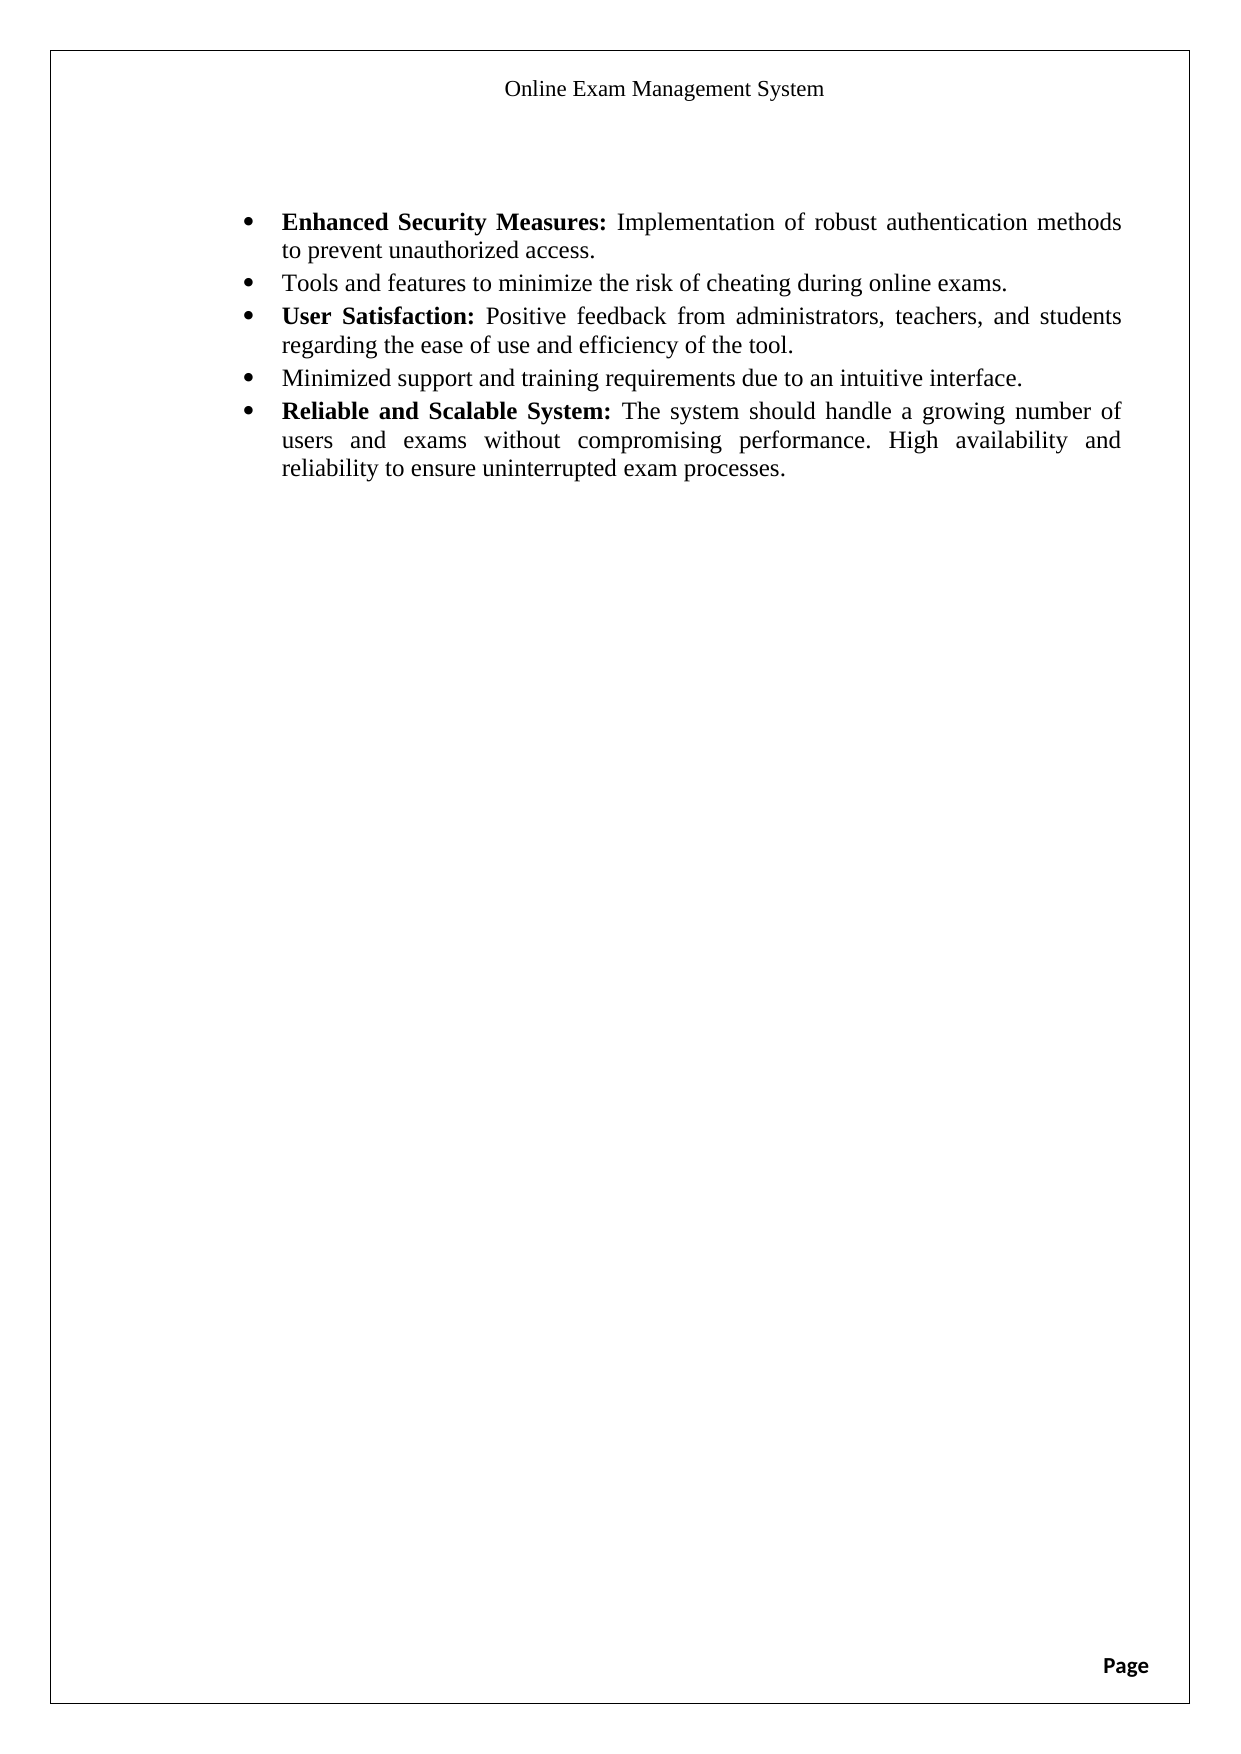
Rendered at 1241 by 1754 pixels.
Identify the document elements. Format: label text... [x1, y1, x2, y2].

list Enhanced Security Measures: Implementation of robust authentication methods to prevent unauthorized access. [244, 207, 1122, 264]
list Minimized support and training requirements due to an intuitive interface. [244, 363, 1122, 392]
list User Satisfaction: Positive feedback from administrators, teachers, and students regarding the ease of use and efficiency of the tool. [244, 301, 1122, 359]
list Reliable and Scalable System: The system should handle a growing number of users and exams without compromising performance. High availability and reliability to ensure uninterrupted exam processes. [244, 396, 1122, 482]
list Tools and features to minimize the risk of cheating during online exams. [244, 268, 1122, 297]
